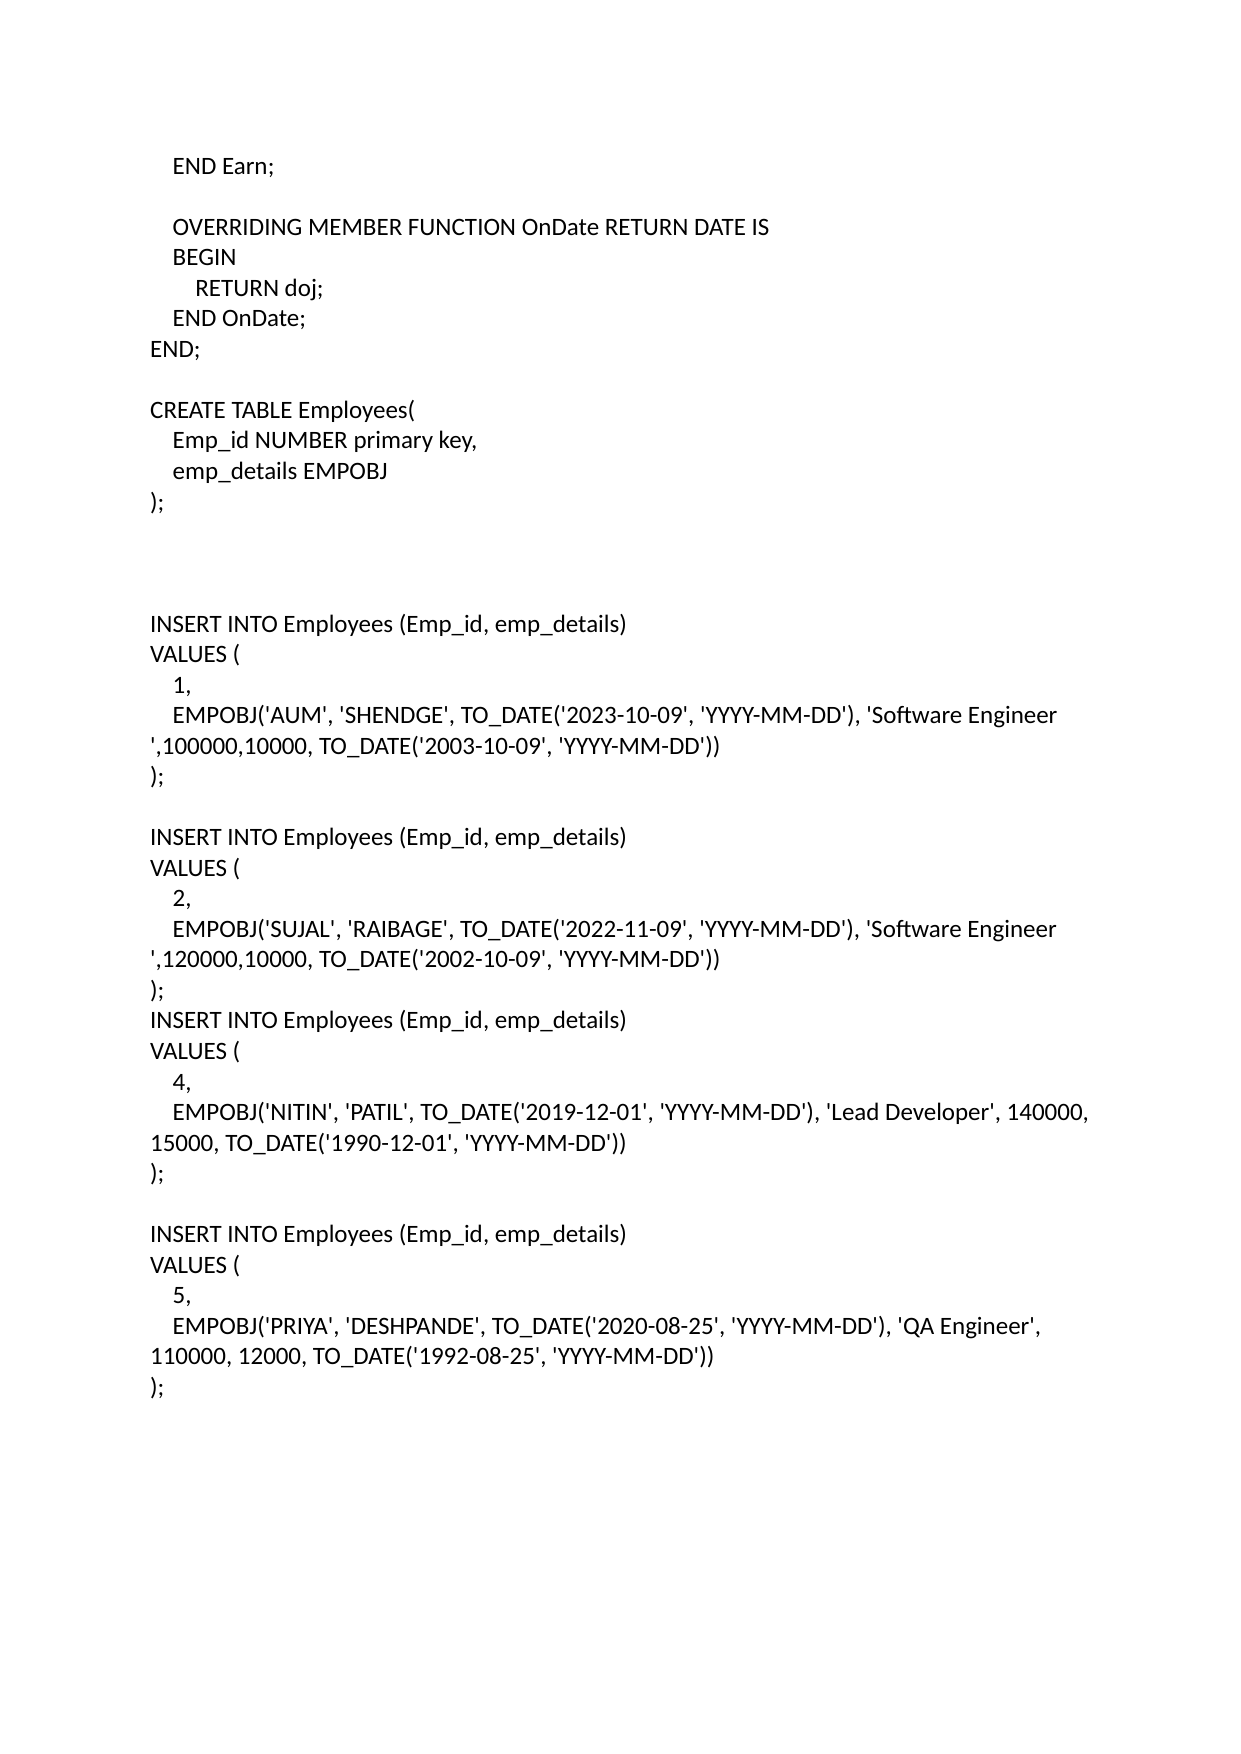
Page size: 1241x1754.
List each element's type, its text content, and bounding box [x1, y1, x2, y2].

text emp_details EMPOBJ [150, 455, 1090, 486]
text 4, [150, 1066, 1090, 1096]
text EMPOBJ('NITIN', 'PATIL', TO_DATE('2019-12-01', 'YYYY-MM-DD'), 'Lead Developer', 140000, 15000, TO_DATE('1990-12-01', 'YYYY-MM-DD')) [150, 1096, 1090, 1157]
text INSERT INTO Employees (Emp_id, emp_details) [150, 1004, 1090, 1035]
text END Earn; [150, 150, 1090, 181]
text ); [150, 1157, 1090, 1188]
text INSERT INTO Employees (Emp_id, emp_details) [150, 608, 1090, 638]
text 2, [150, 882, 1090, 913]
text OVERRIDING MEMBER FUNCTION OnDate RETURN DATE IS [150, 211, 1090, 242]
text ); [150, 760, 1090, 791]
text VALUES ( [150, 1249, 1090, 1279]
text EMPOBJ('SUJAL', 'RAIBAGE', TO_DATE('2022-11-09', 'YYYY-MM-DD'), 'Software Engineer ',120000,10000, TO_DATE('2002-10-09', 'YYYY-MM-DD')) [150, 913, 1090, 974]
text RETURN doj; [150, 272, 1090, 303]
text END; [150, 333, 1090, 364]
text 1, [150, 669, 1090, 699]
text EMPOBJ('PRIYA', 'DESHPANDE', TO_DATE('2020-08-25', 'YYYY-MM-DD'), 'QA Engineer', 110000, 12000, TO_DATE('1992-08-25', 'YYYY-MM-DD')) [150, 1310, 1090, 1371]
text INSERT INTO Employees (Emp_id, emp_details) [150, 821, 1090, 852]
text VALUES ( [150, 852, 1090, 882]
text EMPOBJ('AUM', 'SHENDGE', TO_DATE('2023-10-09', 'YYYY-MM-DD'), 'Software Engineer ',100000,10000, TO_DATE('2003-10-09', 'YYYY-MM-DD')) [150, 699, 1090, 760]
text VALUES ( [150, 1035, 1090, 1066]
text ); [150, 974, 1090, 1004]
text Emp_id NUMBER primary key, [150, 425, 1090, 455]
text VALUES ( [150, 638, 1090, 669]
text 5, [150, 1279, 1090, 1310]
text END OnDate; [150, 303, 1090, 333]
text ); [150, 486, 1090, 516]
text BEGIN [150, 242, 1090, 272]
text ); [150, 1371, 1090, 1401]
text INSERT INTO Employees (Emp_id, emp_details) [150, 1218, 1090, 1249]
text CREATE TABLE Employees( [150, 394, 1090, 425]
